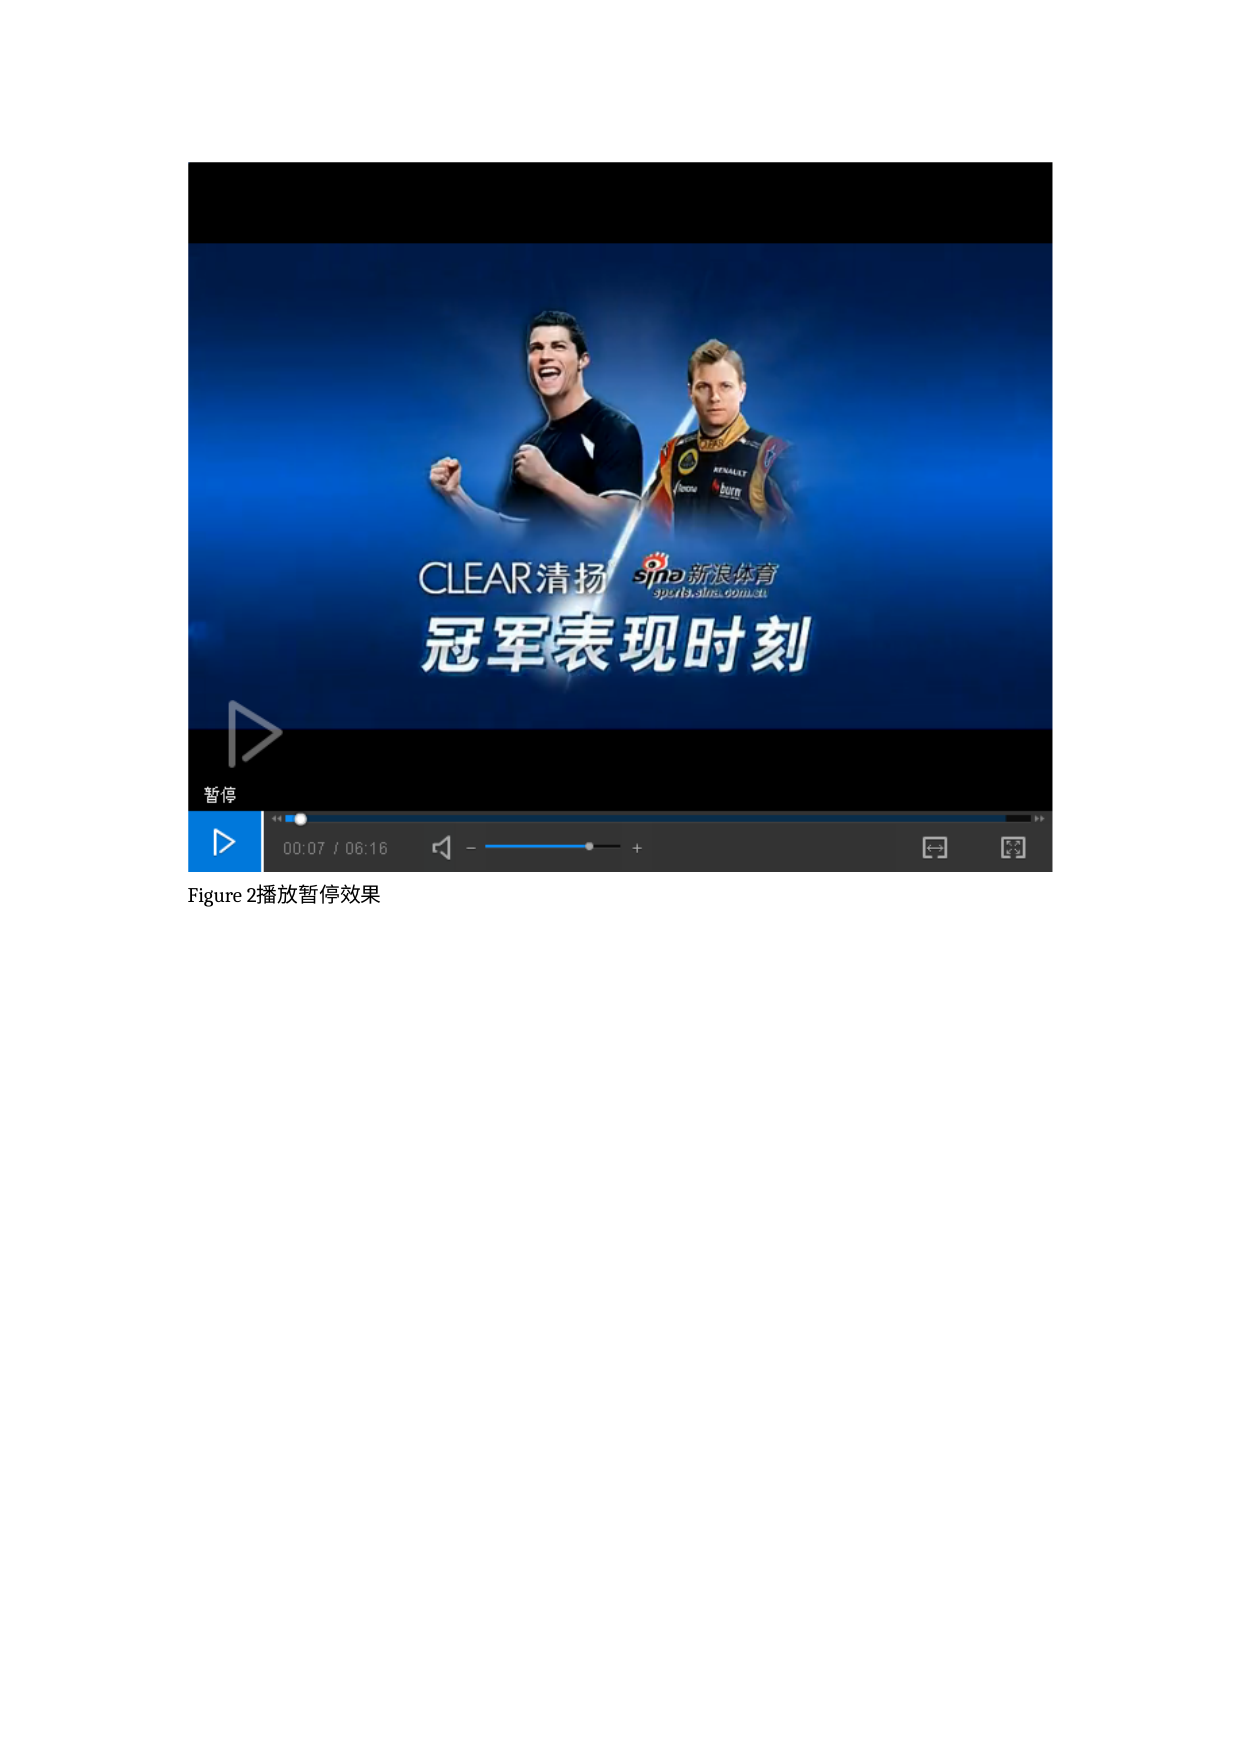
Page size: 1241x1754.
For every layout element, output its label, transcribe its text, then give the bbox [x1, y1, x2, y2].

picture [187, 162, 1054, 872]
